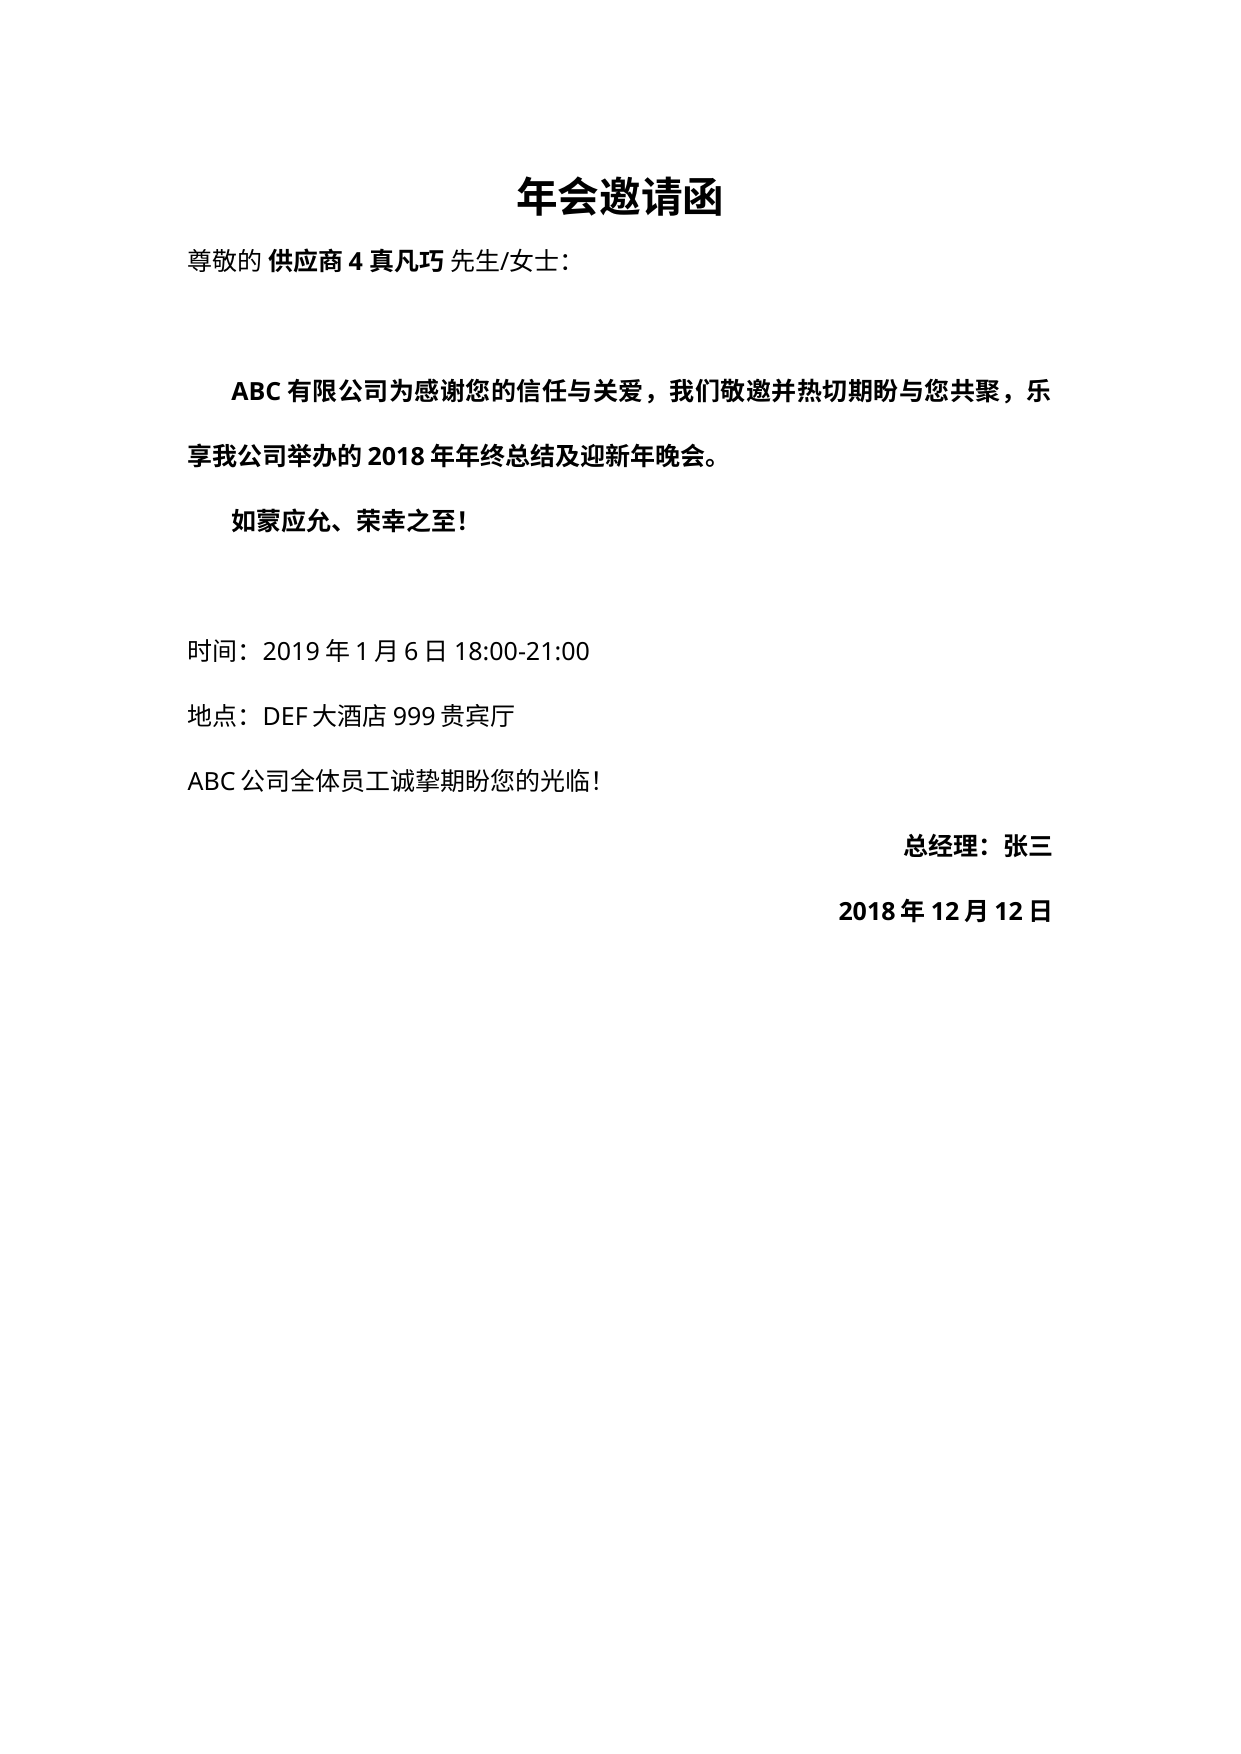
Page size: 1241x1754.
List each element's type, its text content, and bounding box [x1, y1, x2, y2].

text 2018年12月12日 [187, 877, 1053, 942]
text 地点：DEF大酒店999贵宾厅 [187, 682, 1053, 747]
text ABC有限公司为感谢您的信任与关爱，我们敬邀并热切期盼与您共聚，乐享我公司举办的2018年年终总结及迎新年晚会。 [187, 357, 1053, 487]
text 如蒙应允、荣幸之至！ [187, 487, 1053, 552]
text 总经理：张三 [187, 812, 1053, 877]
text 年会邀请函 [187, 162, 1053, 227]
text 时间：2019年1月6日 18:00-21:00 [187, 617, 1053, 682]
text ABC公司全体员工诚挚期盼您的光临！ [187, 747, 1053, 812]
text 尊敬的 供应商4 真凡巧 先生/女士： [187, 227, 1053, 292]
